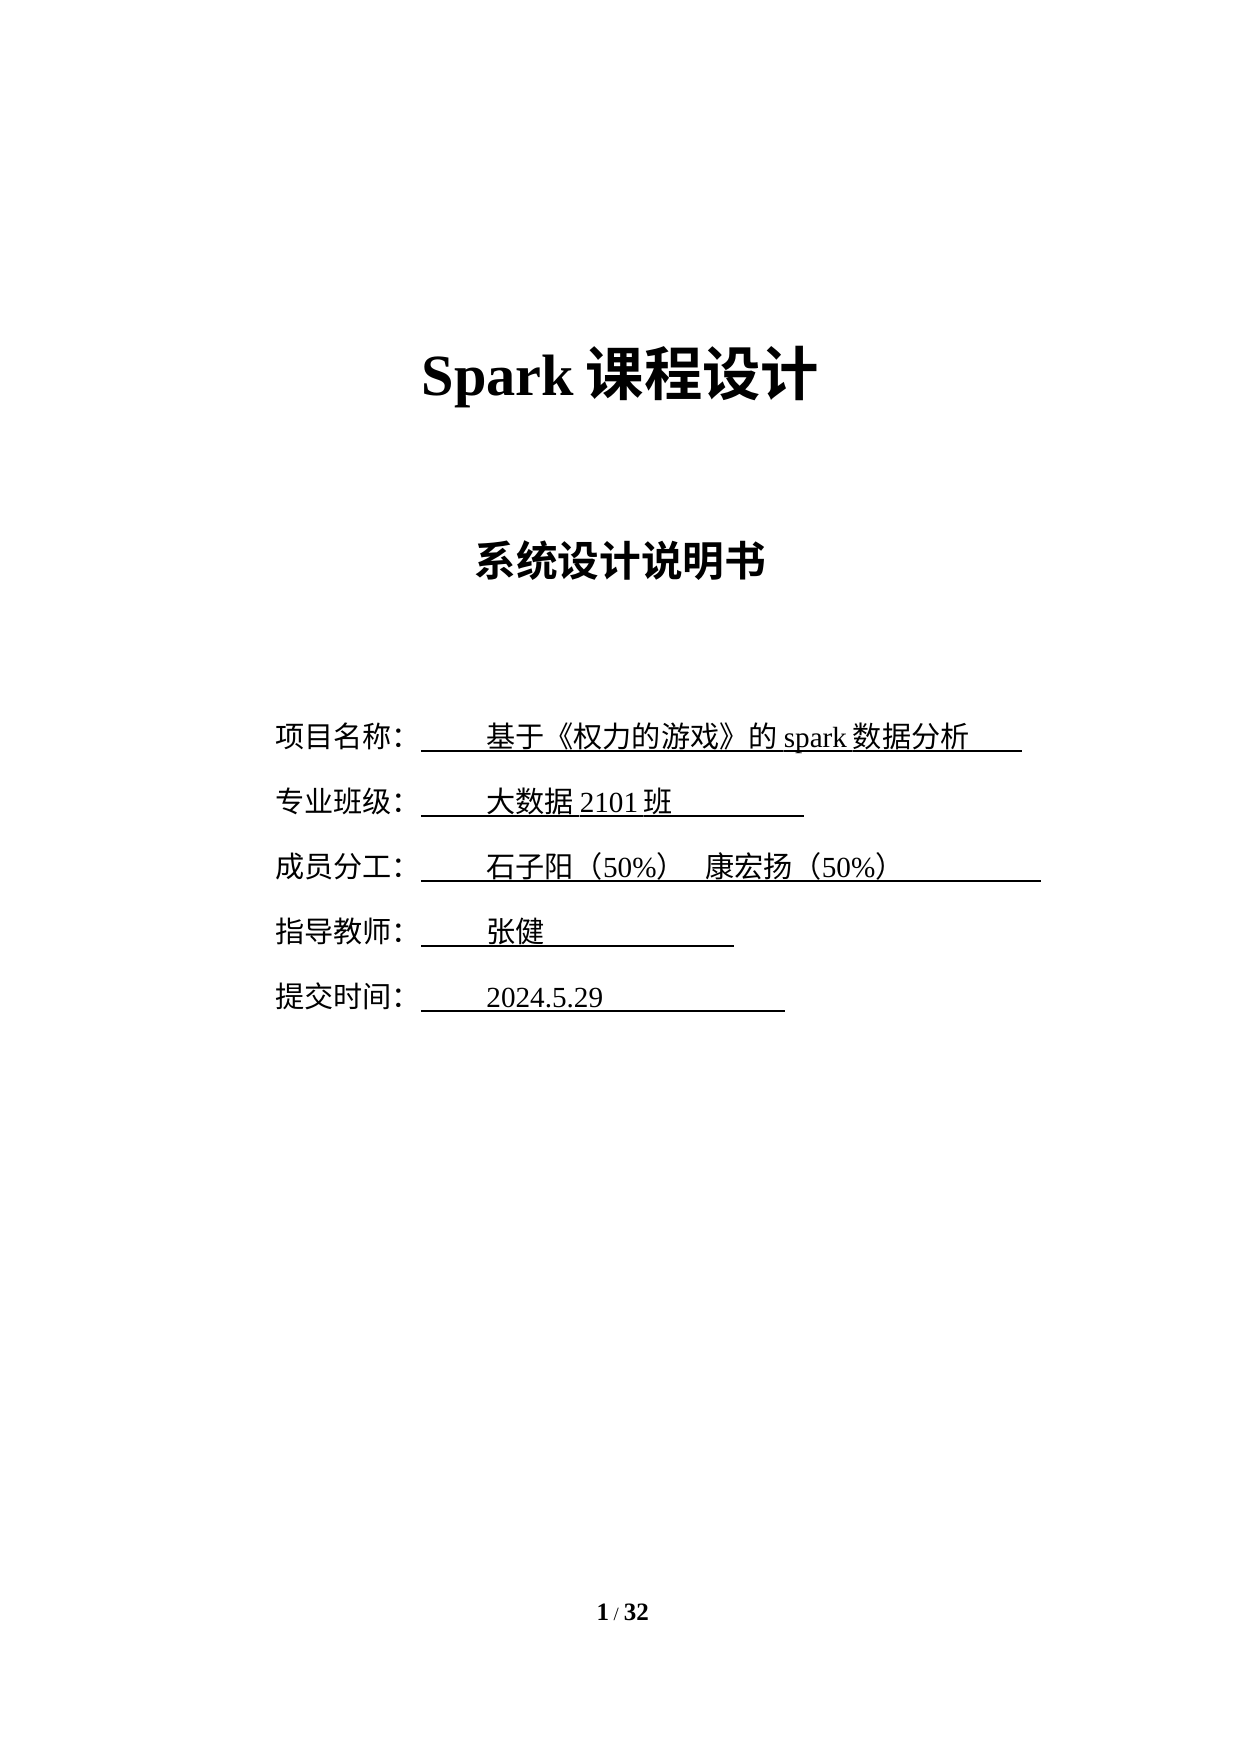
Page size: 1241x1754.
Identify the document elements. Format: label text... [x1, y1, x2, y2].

text 指导教师： 张健 [231, 897, 1053, 962]
text 项目名称： 基于《权力的游戏》的spark数据分析 [187, 702, 1053, 767]
text 系统设计说明书 [187, 526, 1053, 591]
text Spark课程设计 [187, 321, 1053, 418]
text 专业班级： 大数据2101班 [187, 767, 1053, 832]
text 提交时间： 2024.5.29 [187, 962, 1053, 1027]
text 成员分工： 石子阳（50%） 康宏扬（50%） [187, 832, 1053, 897]
